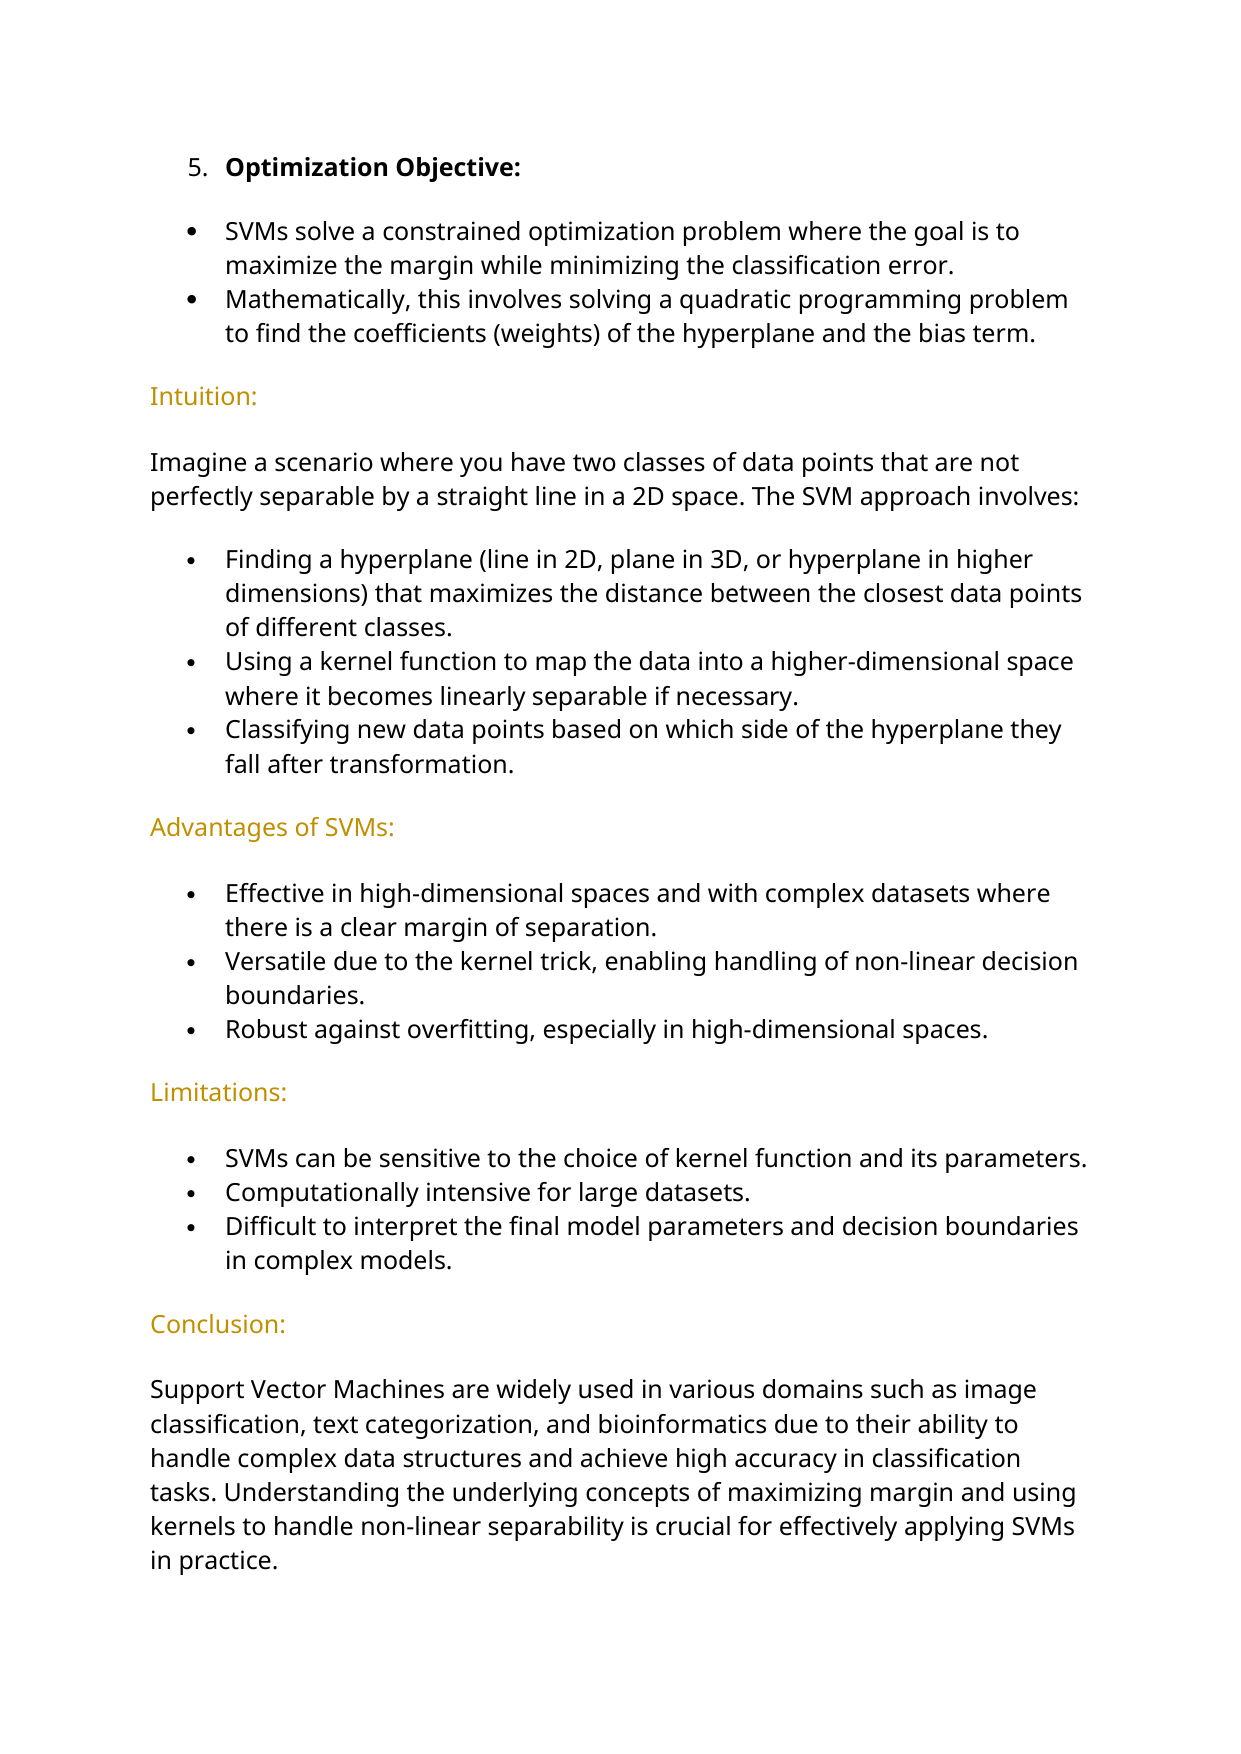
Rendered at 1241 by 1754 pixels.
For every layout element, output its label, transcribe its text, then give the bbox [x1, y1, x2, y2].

subtitle Intuition: [150, 379, 1090, 413]
list Optimization Objective: [187, 150, 1090, 184]
list Effective in high-dimensional spaces and with complex datasets where there is a clear margin of separation. [187, 875, 1090, 943]
list Difficult to interpret the final model parameters and decision boundaries in complex models. [187, 1209, 1090, 1277]
text Support Vector Machines are widely used in various domains such as image classification, text categorization, and bioinformatics due to their ability to handle complex data structures and achieve high accuracy in classification tasks. Understanding the underlying concepts of maximizing margin and using kernels to handle non-linear separability is crucial for effectively applying SVMs in practice. [150, 1372, 1090, 1577]
list Finding a hyperplane (line in 2D, plane in 3D, or hyperplane in higher dimensions) that maximizes the distance between the closest data points of different classes. [187, 542, 1090, 644]
list SVMs solve a constrained optimization problem where the goal is to maximize the margin while minimizing the classification error. [187, 213, 1090, 281]
list Robust against overfitting, especially in high-dimensional spaces. [187, 1012, 1090, 1046]
text Imagine a scenario where you have two classes of data points that are not perfectly separable by a straight line in a 2D space. The SVM approach involves: [150, 444, 1090, 513]
list Using a kernel function to map the data into a higher-dimensional space where it becomes linearly separable if necessary. [187, 644, 1090, 712]
subtitle Conclusion: [150, 1306, 1090, 1340]
subtitle Limitations: [150, 1075, 1090, 1109]
list Computationally intensive for large datasets. [187, 1175, 1090, 1209]
list Versatile due to the kernel trick, enabling handling of non-linear decision boundaries. [187, 943, 1090, 1012]
subtitle Advantages of SVMs: [150, 809, 1090, 843]
list Classifying new data points based on which side of the hyperplane they fall after transformation. [187, 712, 1090, 780]
list SVMs can be sensitive to the choice of kernel function and its parameters. [187, 1141, 1090, 1175]
list Mathematically, this involves solving a quadratic programming problem to find the coefficients (weights) of the hyperplane and the bias term. [187, 281, 1090, 349]
